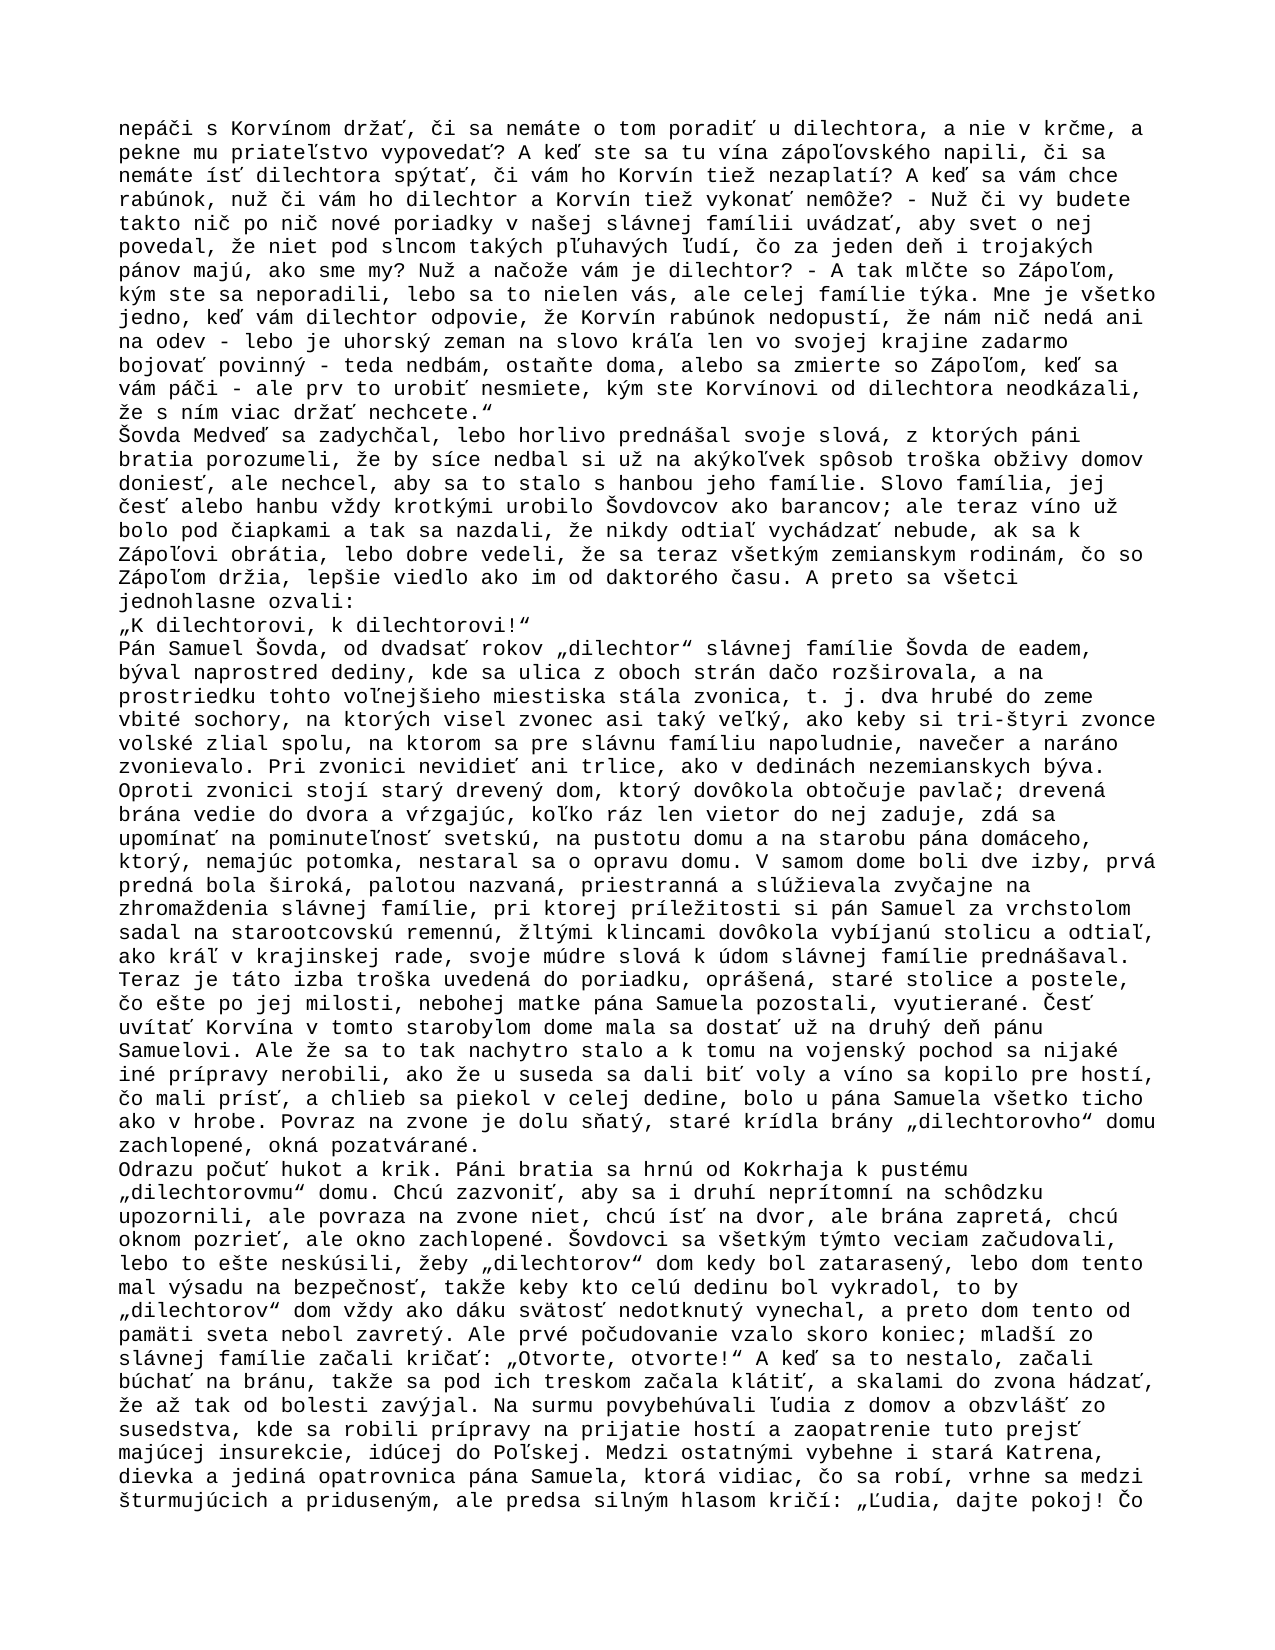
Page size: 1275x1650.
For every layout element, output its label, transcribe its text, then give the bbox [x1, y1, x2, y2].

text „K dilechtorovi, k dilechtorovi!“ [118, 615, 1157, 638]
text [118, 118, 1157, 426]
text Pán Samuel Šovda, od dvadsať rokov „dilechtor“ slávnej famílie Šovda de eadem, býval naprostred dediny, kde sa ulica z oboch strán dačo rozširovala, a na prostriedku tohto voľnejšieho miestiska stála zvonica, t. j. dva hrubé do zeme vbité sochory, na ktorých visel zvonec asi taký veľký, ako keby si tri-štyri zvonce volské zlial spolu, na ktorom sa pre slávnu famíliu napoludnie, navečer a naráno zvonievalo. Pri zvonici nevidieť ani trlice, ako v dedinách nezemianskych býva. Oproti zvonici stojí starý drevený dom, ktorý dovôkola obtočuje pavlač; drevená brána vedie do dvora a vŕzgajúc, koľko ráz len vietor do nej zaduje, zdá sa upomínať na pominuteľnosť svetskú, na pustotu domu a na starobu pána domáceho, ktorý, nemajúc potomka, nestaral sa o opravu domu. V samom dome boli dve izby, prvá predná bola široká, palotou nazvaná, priestranná a slúžievala zvyčajne na zhromaždenia slávnej famílie, pri ktorej príležitosti si pán Samuel za vrchstolom sadal na starootcovskú remennú, žltými klincami dovôkola vybíjanú stolicu a odtiaľ, ako kráľ v krajinskej rade, svoje múdre slová k údom slávnej famílie prednášaval. Teraz je táto izba troška uvedená do poriadku, oprášená, staré stolice a postele, čo ešte po jej milosti, nebohej matke pána Samuela pozostali, vyutierané. Česť uvítať Korvína v tomto starobylom dome mala sa dostať už na druhý deň pánu Samuelovi. Ale že sa to tak nachytro stalo a k tomu na vojenský pochod sa nijaké iné prípravy nerobili, ako že u suseda sa dali biť voly a víno sa kopilo pre hostí, čo mali prísť, a chlieb sa piekol v celej dedine, bolo u pána Samuela všetko ticho ako v hrobe. Povraz na zvone je dolu sňatý, staré krídla brány „dilechtorovho“ domu zachlopené, okná pozatvárané. [118, 638, 1157, 1158]
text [118, 1158, 1157, 1513]
text Šovda Medveď sa zadychčal, lebo horlivo prednášal svoje slová, z ktorých páni bratia porozumeli, že by síce nedbal si už na akýkoľvek spôsob troška obživy domov doniesť, ale nechcel, aby sa to stalo s hanbou jeho famílie. Slovo família, jej česť alebo hanbu vždy krotkými urobilo Šovdovcov ako barancov; ale teraz víno už bolo pod čiapkami a tak sa nazdali, že nikdy odtiaľ vychádzať nebude, ak sa k Zápoľovi obrátia, lebo dobre vedeli, že sa teraz všetkým zemianskym rodinám, čo so Zápoľom držia, lepšie viedlo ako im od daktorého času. A preto sa všetci jednohlasne ozvali: [118, 426, 1157, 615]
